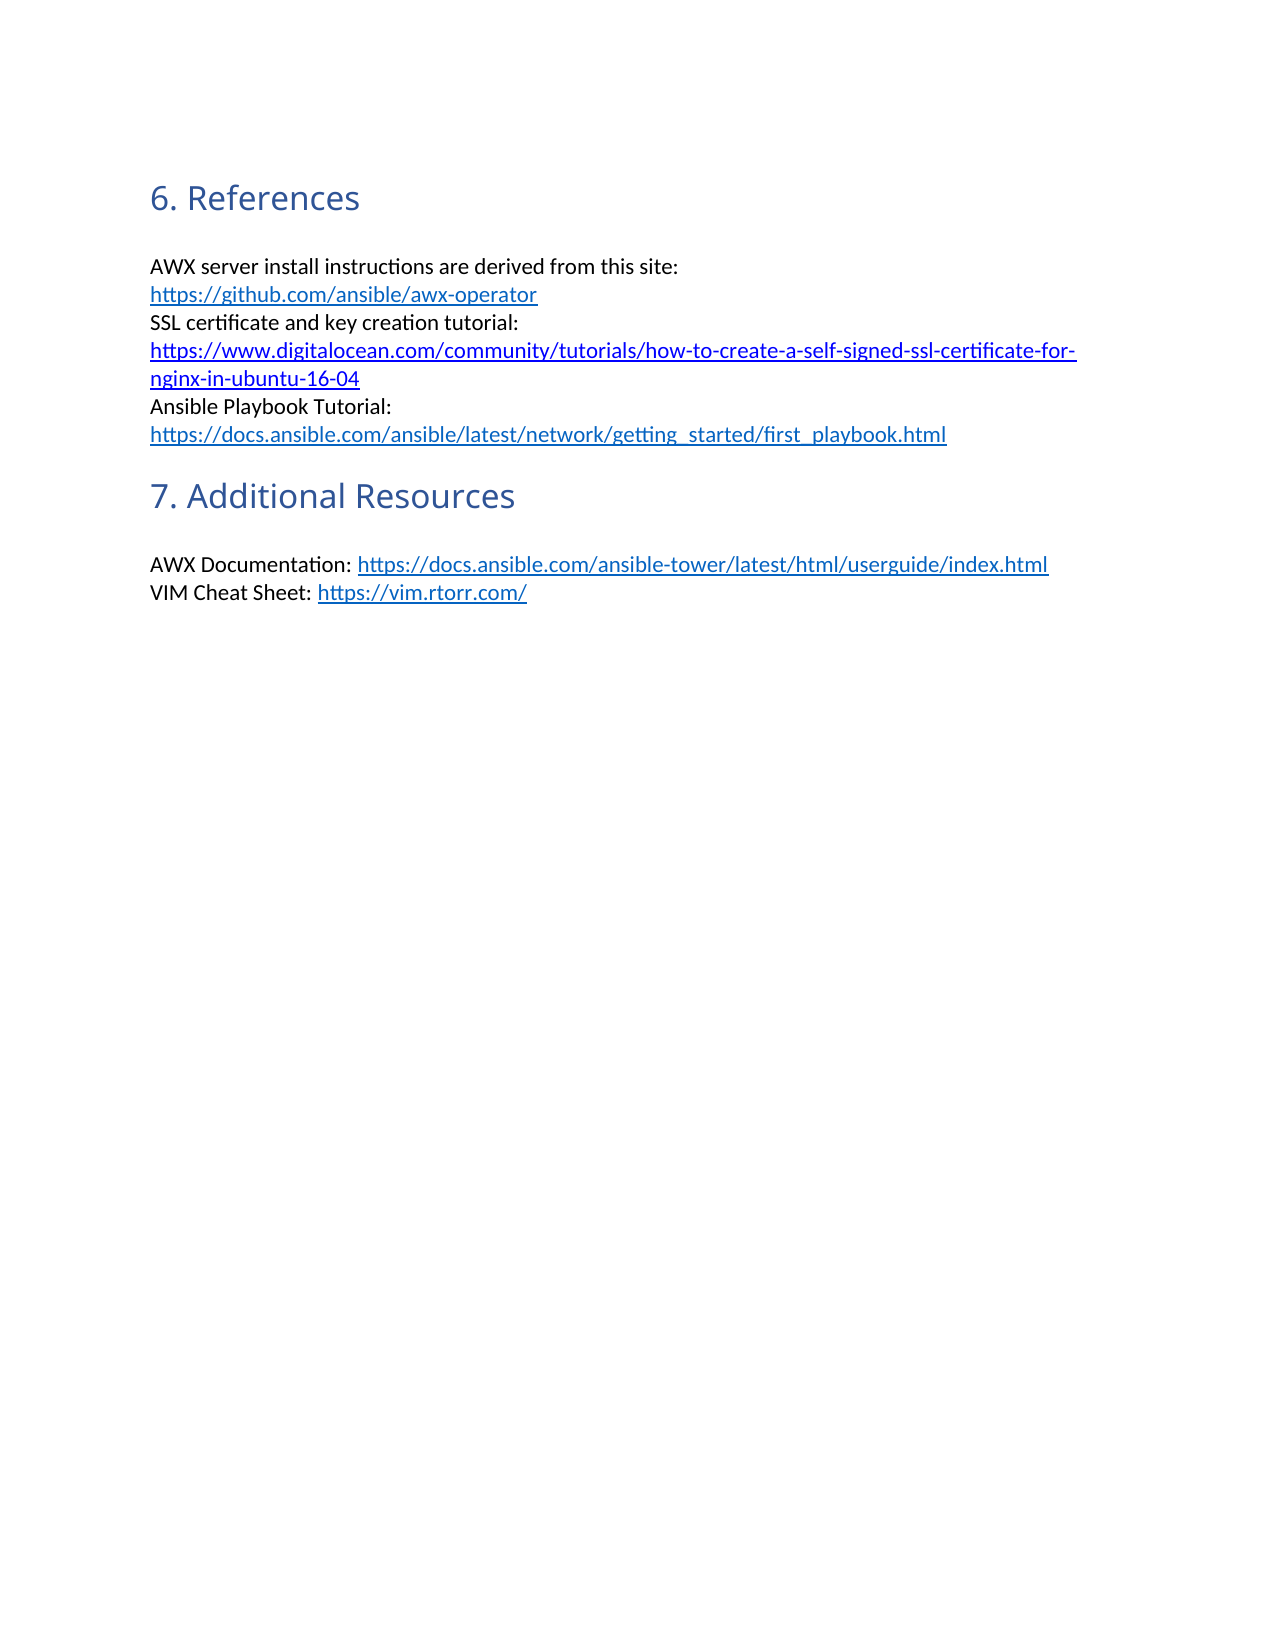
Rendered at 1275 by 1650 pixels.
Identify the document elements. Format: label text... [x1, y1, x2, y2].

text https://github.com/ansible/awx-operator [150, 280, 1125, 308]
subtitle 6. References [150, 175, 1125, 220]
text Ansible Playbook Tutorial: [150, 392, 1125, 420]
text SSL certificate and key creation tutorial: [150, 308, 1125, 336]
text AWX Documentation: https://docs.ansible.com/ansible-tower/latest/html/userguide/index.html [150, 550, 1125, 578]
text https://docs.ansible.com/ansible/latest/network/getting_started/first_playbook.html [150, 420, 1125, 448]
text AWX server install instructions are derived from this site: [150, 252, 1125, 280]
text VIM Cheat Sheet: https://vim.rtorr.com/ [150, 578, 1125, 606]
subtitle 7. Additional Resources [150, 473, 1125, 518]
text https://www.digitalocean.com/community/tutorials/how-to-create-a-self-signed-ssl-certificate-for-nginx-in-ubuntu-16-04 [150, 336, 1125, 392]
